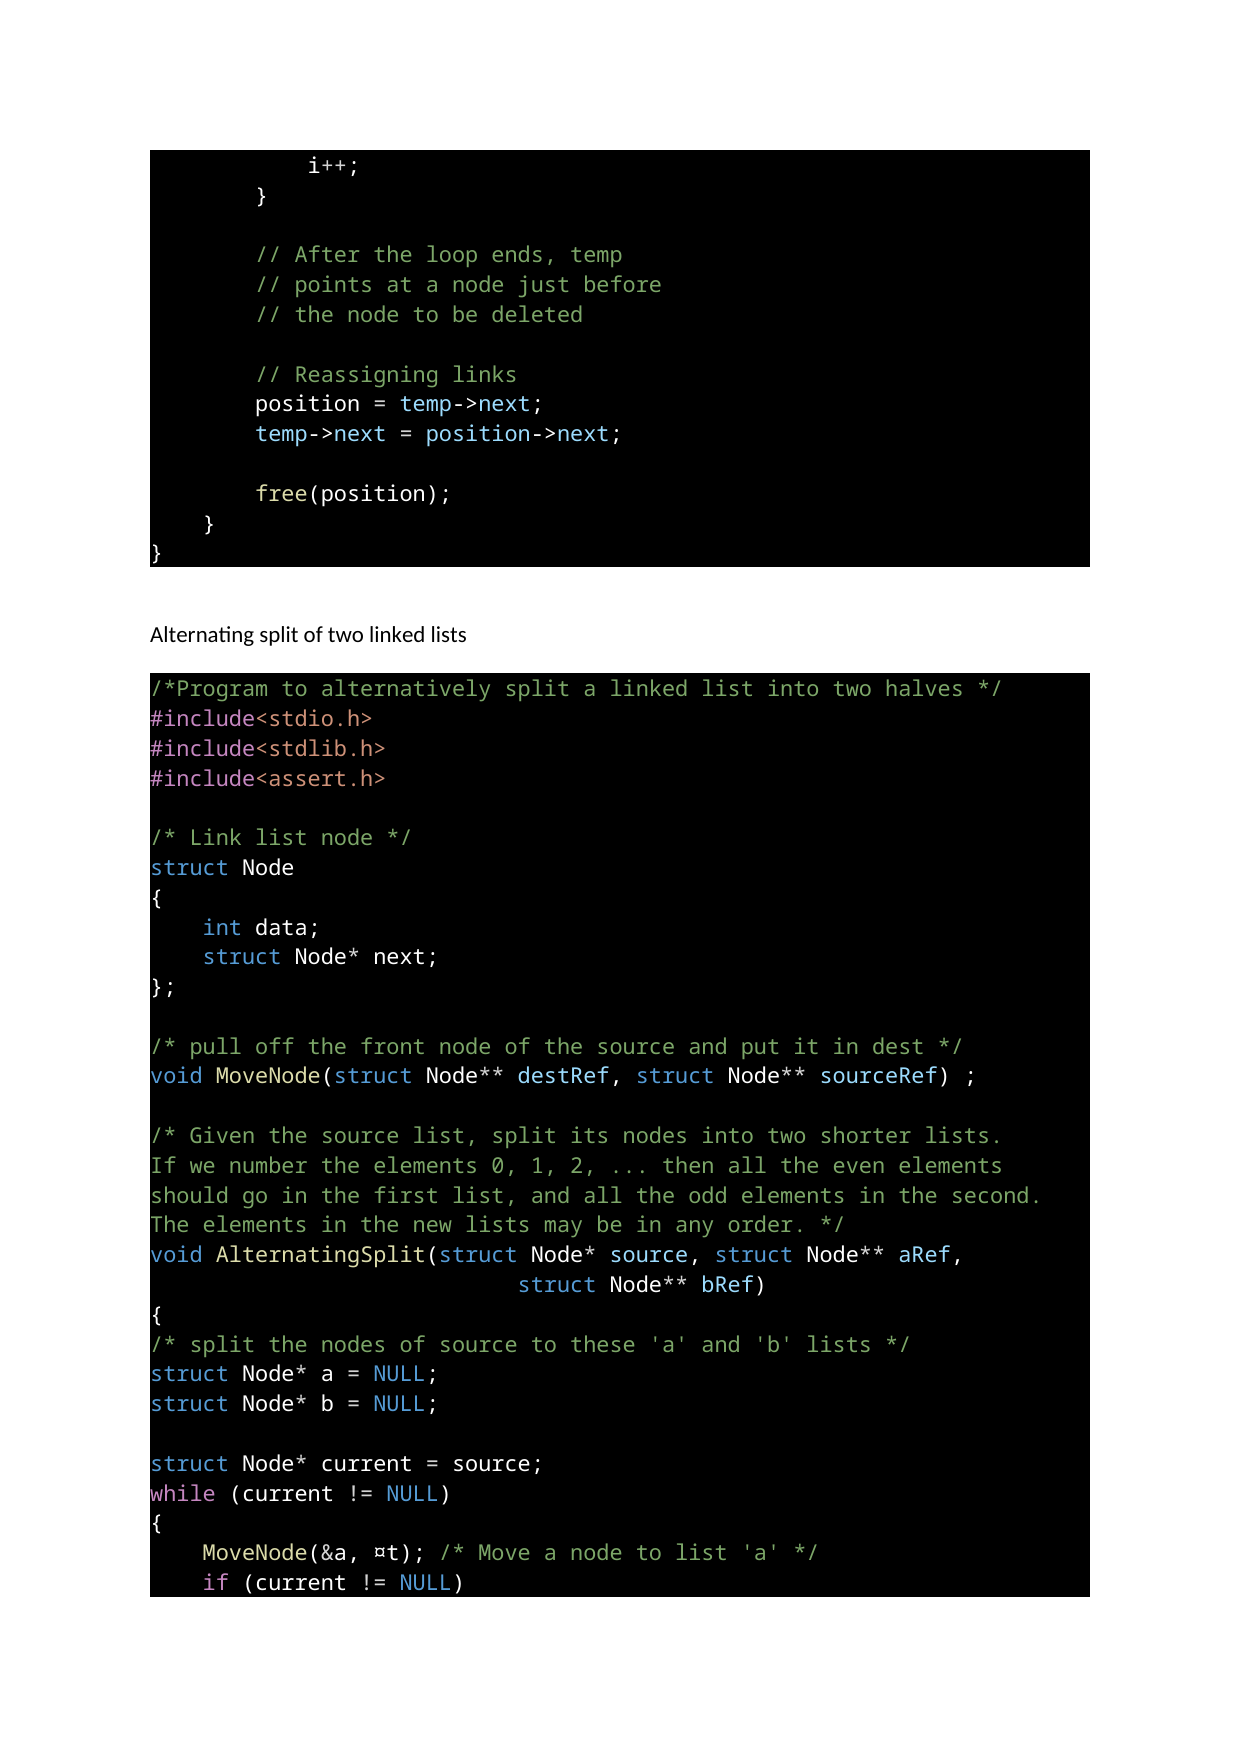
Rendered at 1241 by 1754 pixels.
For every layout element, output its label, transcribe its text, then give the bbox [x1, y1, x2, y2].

text /* split the nodes of source to these 'a' and 'b' lists */ [150, 1328, 1090, 1358]
text int data; [150, 911, 1090, 941]
text position = temp->next; [150, 388, 1090, 418]
text Alternating split of two linked lists [150, 620, 1090, 648]
text if (current != NULL) [150, 1567, 1090, 1597]
text temp->next = position->next; [150, 418, 1090, 448]
text /*Program to alternatively split a linked list into two halves */ [150, 673, 1090, 703]
text void MoveNode(struct Node** destRef, struct Node** sourceRef) ; [150, 1060, 1090, 1090]
text } [150, 537, 1090, 567]
text { [150, 882, 1090, 911]
text /* pull off the front node of the source and put it in dest */ [150, 1031, 1090, 1060]
text If we number the elements 0, 1, 2, ... then all the even elements [150, 1150, 1090, 1179]
text void AlternatingSplit(struct Node* source, struct Node** aRef, [150, 1239, 1090, 1269]
text struct Node* current = source; [150, 1448, 1090, 1477]
text /* Link list node */ [150, 822, 1090, 852]
text The elements in the new lists may be in any order. */ [150, 1209, 1090, 1239]
text struct Node* a = NULL; [150, 1358, 1090, 1388]
text should go in the first list, and all the odd elements in the second. [150, 1179, 1090, 1209]
text #include<stdlib.h> [150, 733, 1090, 762]
text struct Node** bRef) [150, 1269, 1090, 1299]
text struct Node* b = NULL; [150, 1388, 1090, 1418]
text // the node to be deleted [150, 299, 1090, 329]
text // After the loop ends, temp [150, 239, 1090, 269]
text { [150, 1299, 1090, 1328]
text while (current != NULL) [150, 1477, 1090, 1507]
text free(position); [150, 478, 1090, 507]
text #include<assert.h> [150, 762, 1090, 792]
text { [150, 1507, 1090, 1537]
text MoveNode(&a, ¤t); /* Move a node to list 'a' */ [150, 1537, 1090, 1567]
text struct Node* next; [150, 941, 1090, 971]
text /* Given the source list, split its nodes into two shorter lists. [150, 1120, 1090, 1150]
text }; [150, 971, 1090, 1001]
text // points at a node just before [150, 269, 1090, 299]
text // Reassigning links [150, 358, 1090, 388]
text } [150, 507, 1090, 537]
text i++; [150, 150, 1090, 180]
text } [150, 180, 1090, 209]
text #include<stdio.h> [150, 703, 1090, 733]
text struct Node [150, 852, 1090, 882]
